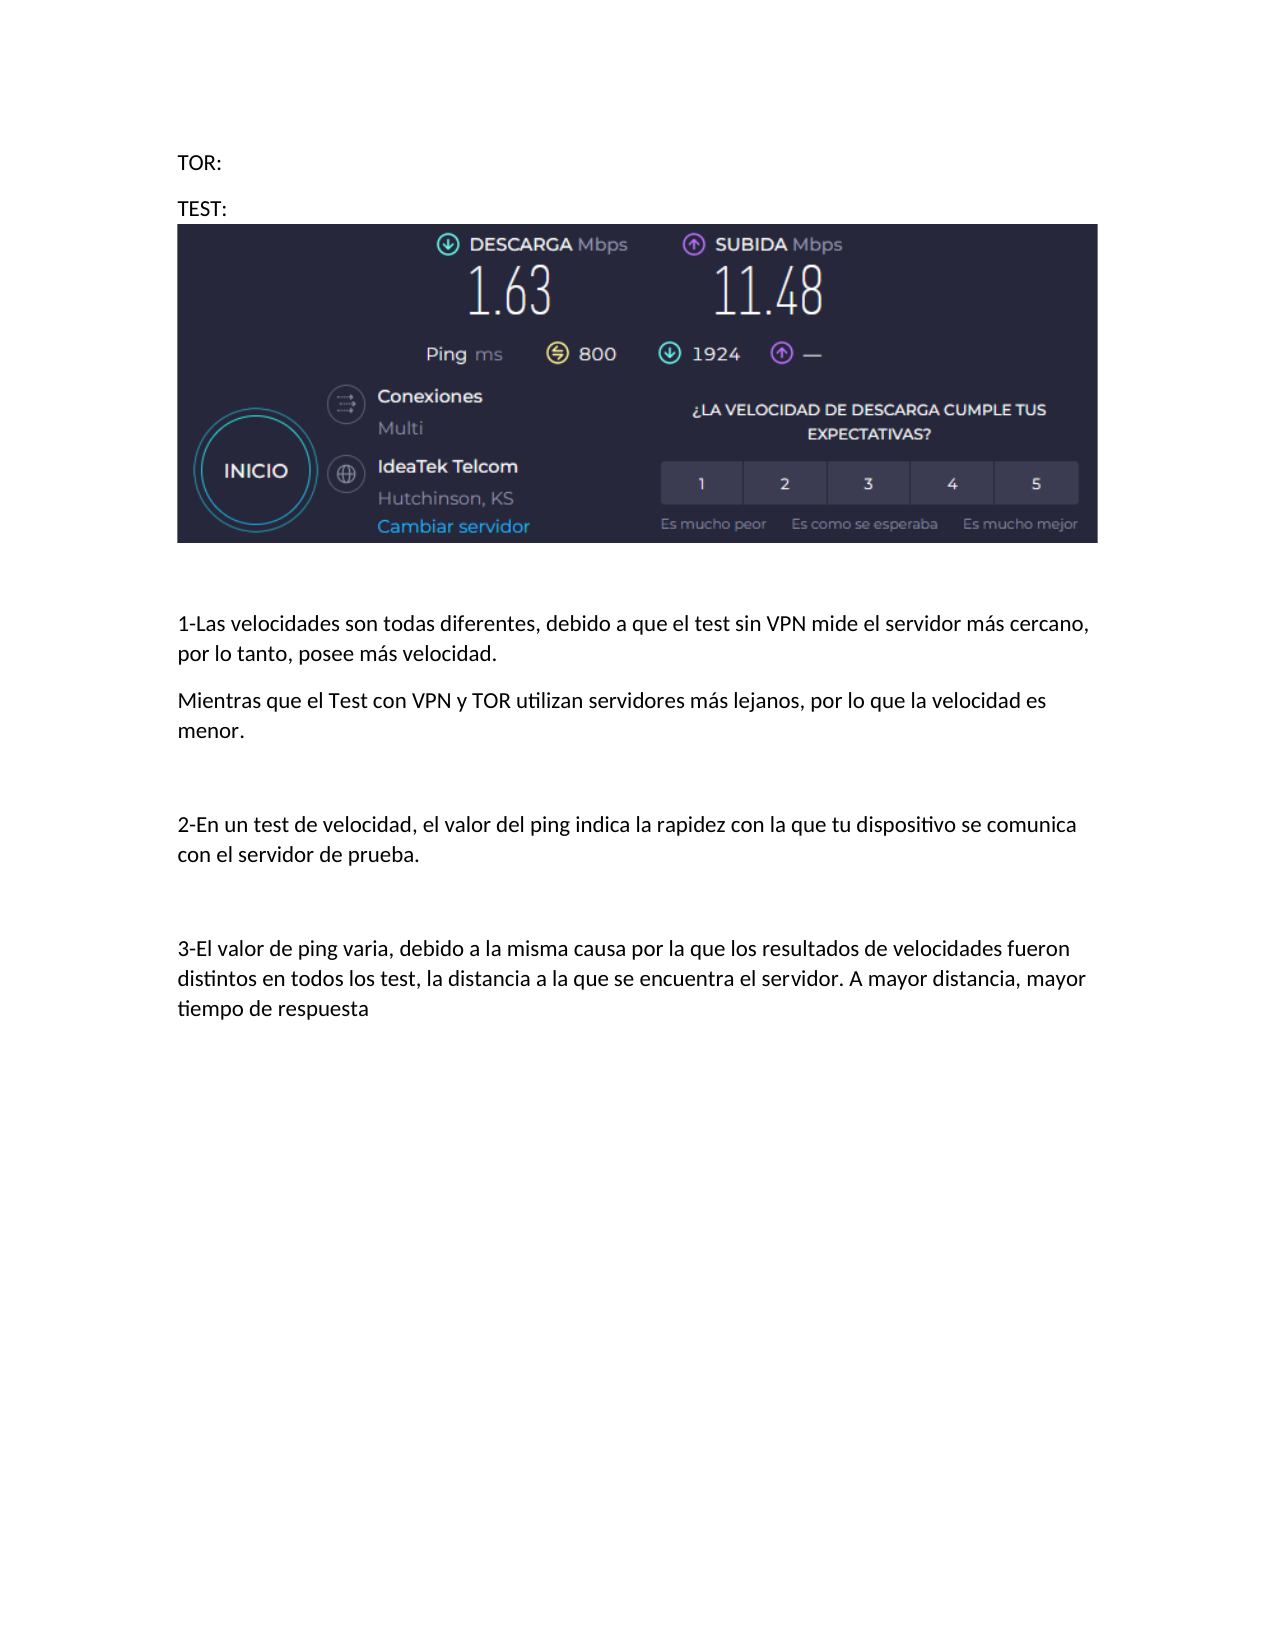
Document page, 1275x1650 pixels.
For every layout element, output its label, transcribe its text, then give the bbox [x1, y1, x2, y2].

text 3-El valor de ping varia, debido a la misma causa por la que los resultados de velocidades fueron distintos en todos los test, la distancia a la que se encuentra el servidor. A mayor distancia, mayor tiempo de respuesta [177, 934, 1098, 1022]
text 1-Las velocidades son todas diferentes, debido a que el test sin VPN mide el servidor más cercano, por lo tanto, posee más velocidad. [177, 609, 1098, 667]
text Mientras que el Test con VPN y TOR utilizan servidores más lejanos, por lo que la velocidad es menor. [177, 686, 1098, 744]
text 2-En un test de velocidad, el valor del ping indica la rapidez con la que tu dispositivo se comunica con el servidor de prueba. [177, 810, 1098, 868]
picture [177, 224, 1098, 543]
text TOR: [177, 148, 1098, 176]
text TEST: [177, 194, 1098, 224]
